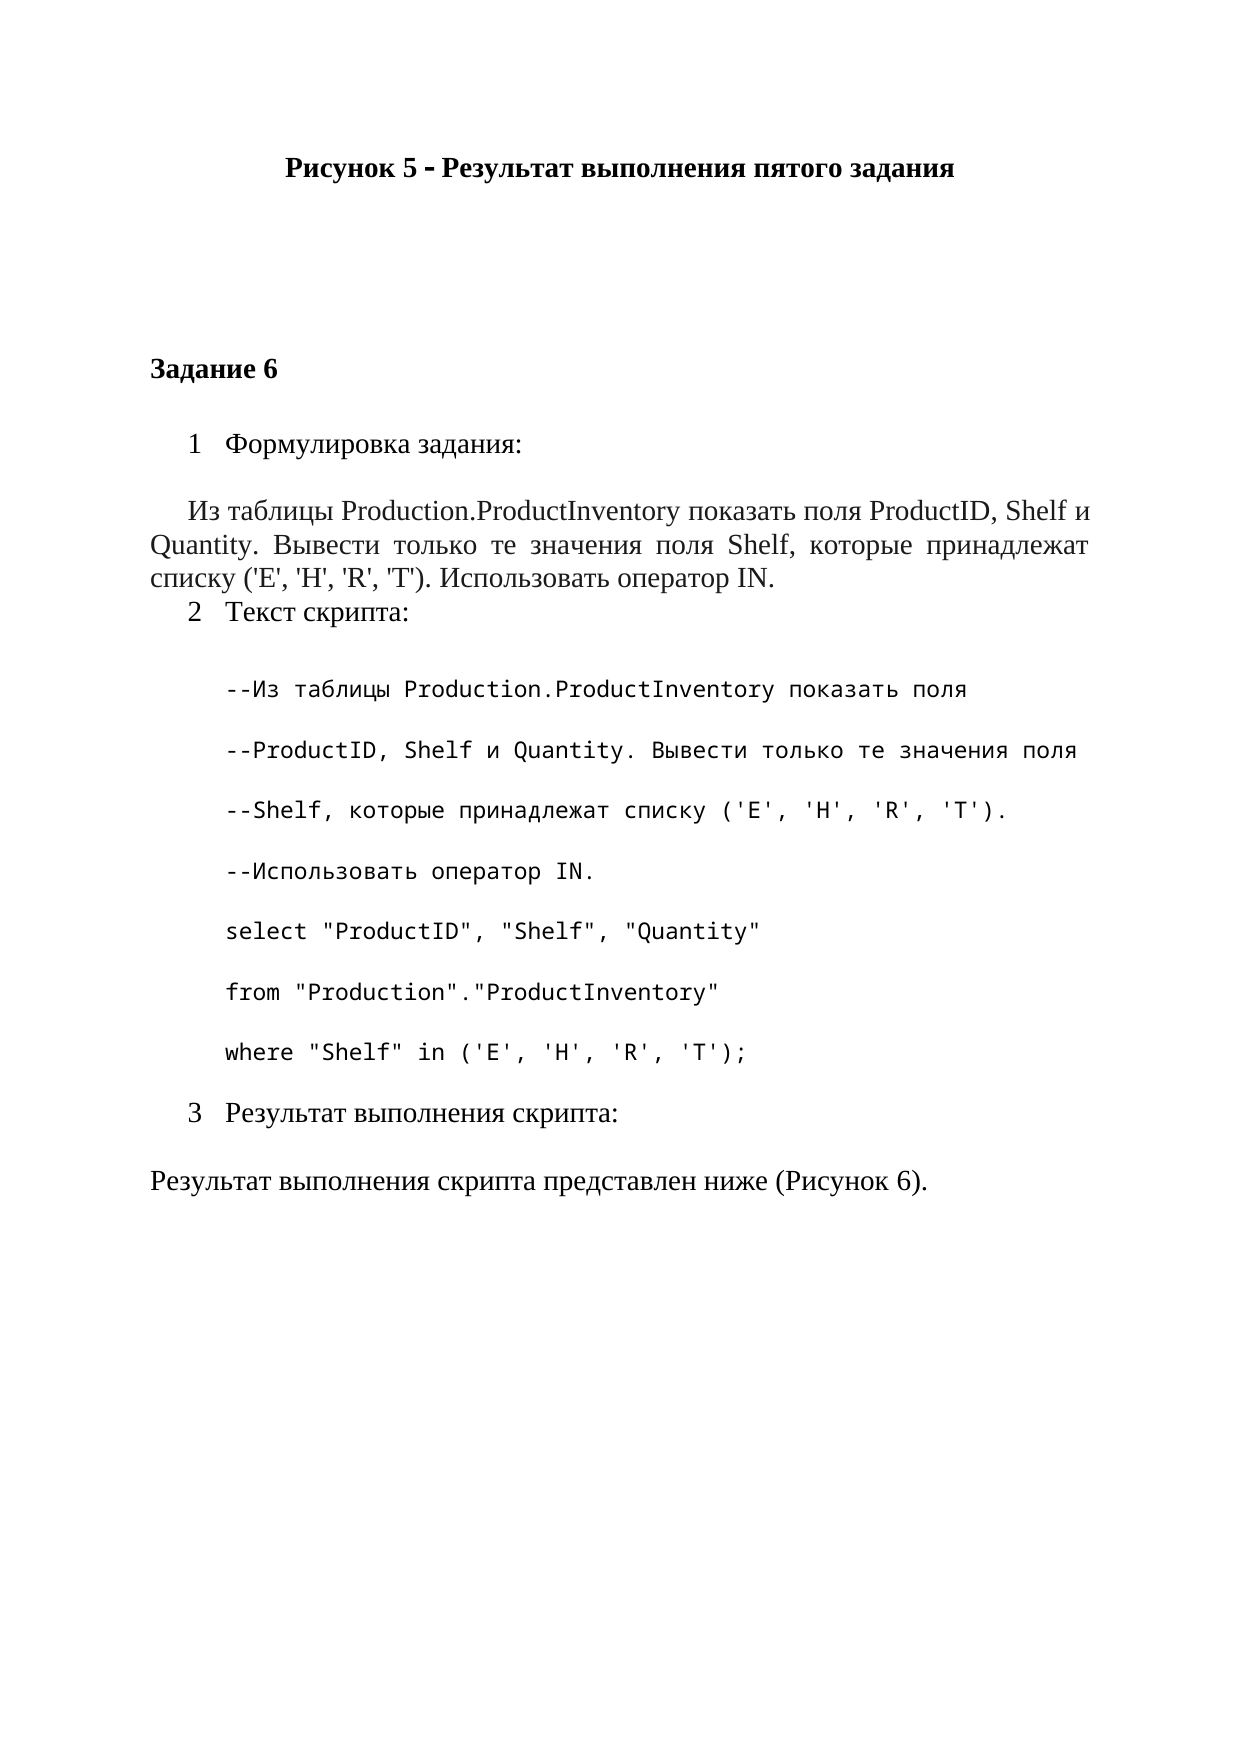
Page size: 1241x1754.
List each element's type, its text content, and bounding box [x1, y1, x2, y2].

text Из таблицы Production.ProductInventory показать поля ProductID, Shelf и Quantity. Вывести только те значения поля Shelf, которые принадлежат списку ('E', 'H', 'R', 'T'). Использовать оператор IN. [150, 493, 1090, 594]
text Задание 6 [150, 351, 1090, 384]
text --Из таблицы Production.ProductInventory показать поля [225, 673, 1090, 705]
list Результат выполнения скрипта: [187, 1096, 1090, 1129]
list Текст скрипта: [187, 594, 1090, 627]
text Рисунок 5 Результат выполнения пятого задания [150, 150, 1090, 184]
text from "Production"."ProductInventory" [225, 976, 1090, 1007]
text --Использовать оператор IN. [225, 855, 1090, 886]
text --Shelf, которые принадлежат списку ('E', 'H', 'R', 'T'). [225, 794, 1090, 826]
text select "ProductID", "Shelf", "Quantity" [225, 915, 1090, 946]
text --ProductID, Shelf и Quantity. Вывести только те значения поля [225, 734, 1090, 765]
text Результат выполнения скрипта представлен ниже (Рисунок 6). [150, 1163, 1090, 1196]
list Формулировка задания: [187, 426, 1090, 460]
text where "Shelf" in ('E', 'H', 'R', 'T'); [225, 1036, 1090, 1067]
